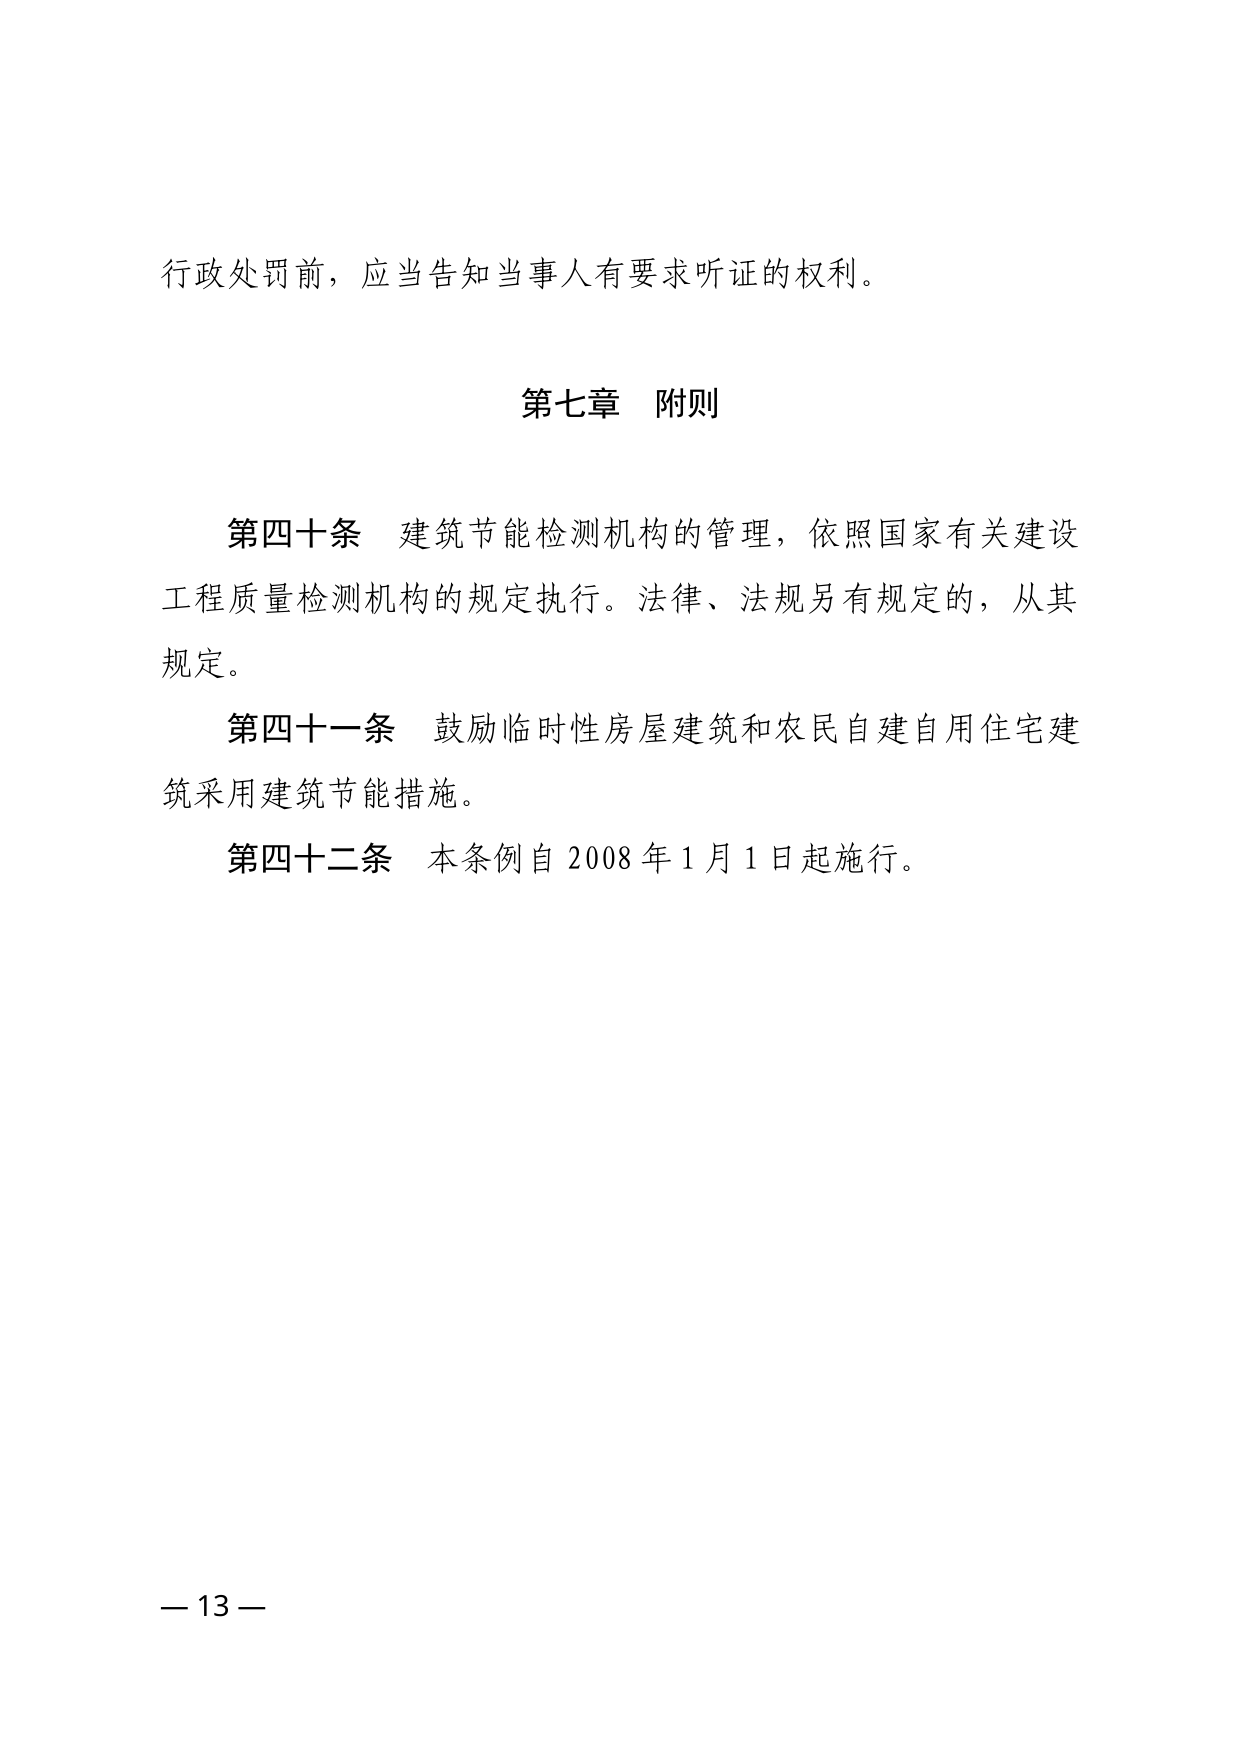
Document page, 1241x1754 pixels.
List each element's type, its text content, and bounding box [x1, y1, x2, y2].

text 第四十一条 鼓励临时性房屋建筑和农民自建自用住宅建筑采用建筑节能措施。 [159, 694, 1081, 824]
text 第七章 附则 [159, 369, 1081, 434]
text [159, 239, 1081, 304]
text 第四十二条 本条例自2008年1月1日起施行。 [159, 824, 1081, 889]
text 第四十条 建筑节能检测机构的管理，依照国家有关建设工程质量检测机构的规定执行。法律、法规另有规定的，从其规定。 [159, 499, 1081, 694]
